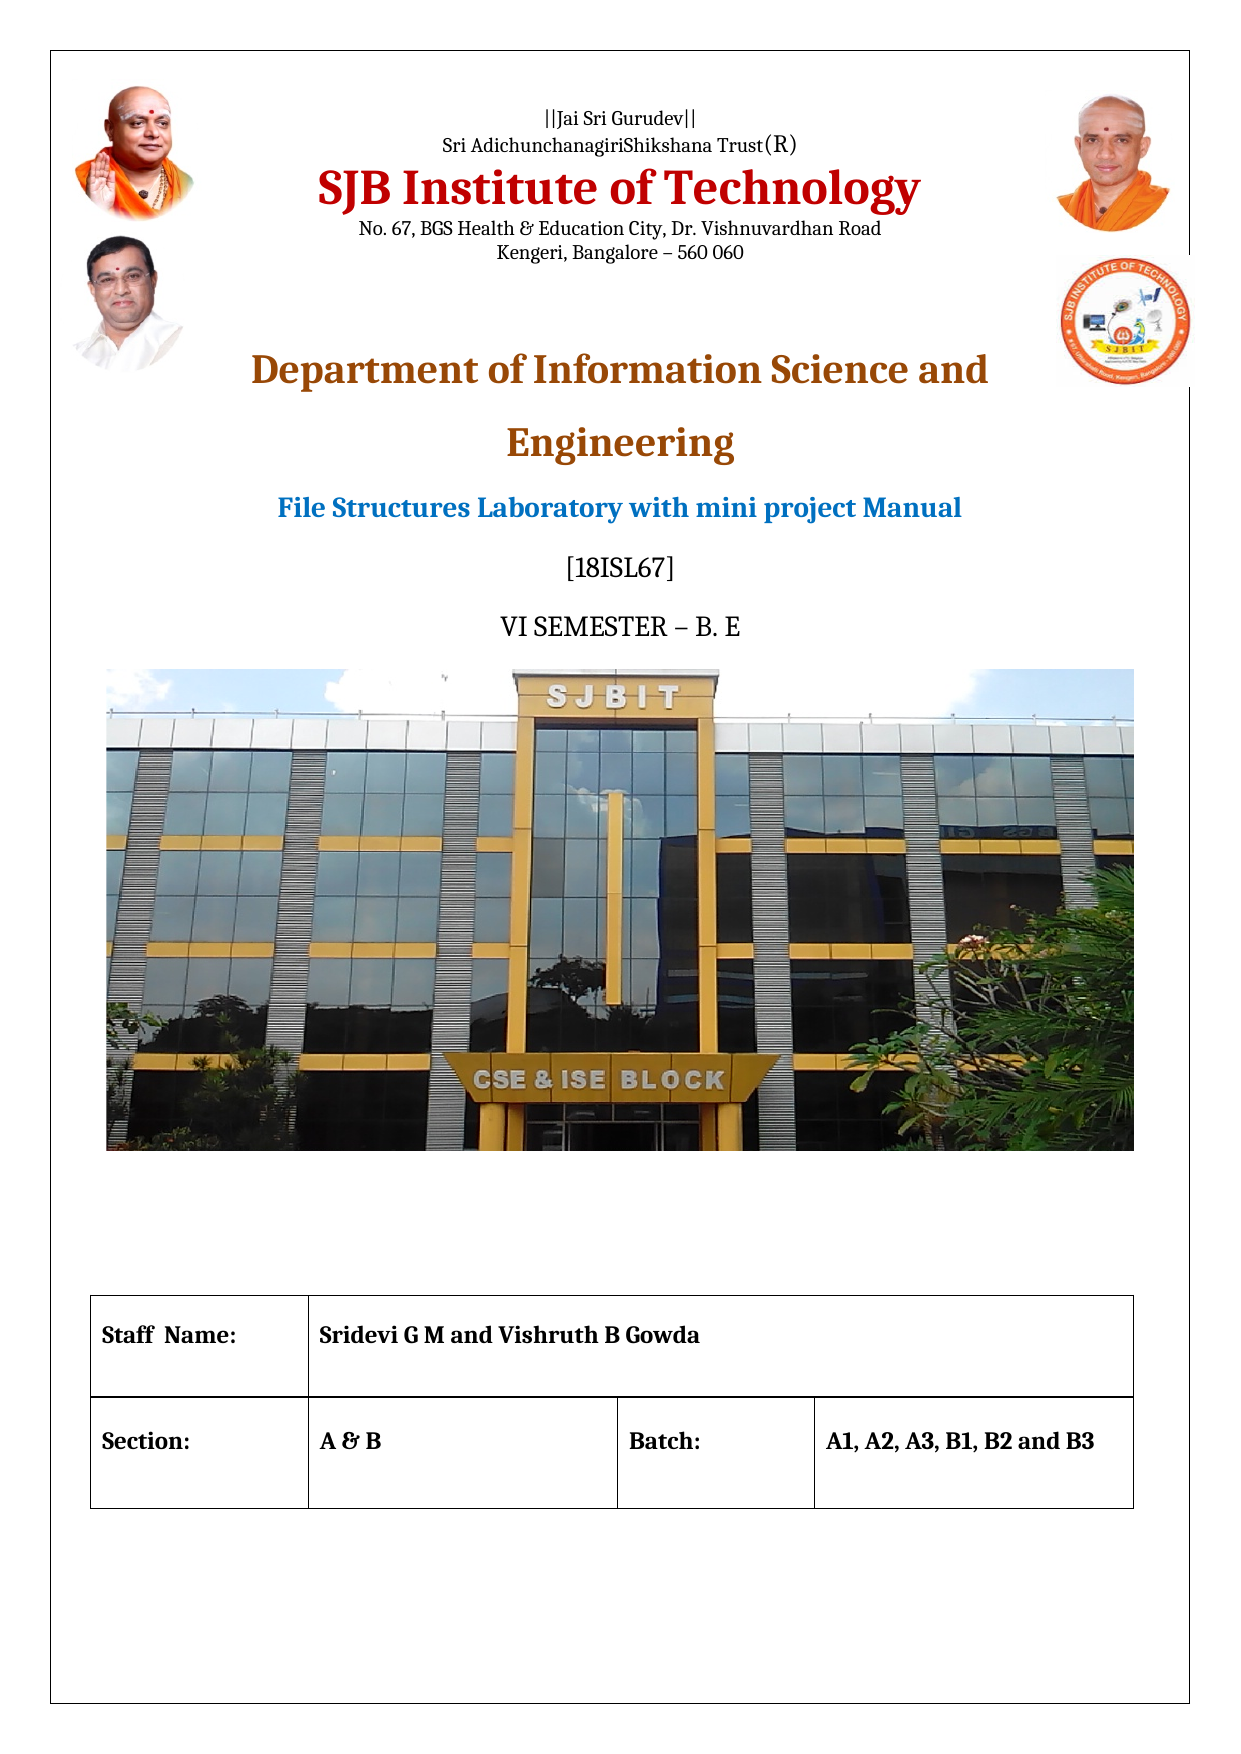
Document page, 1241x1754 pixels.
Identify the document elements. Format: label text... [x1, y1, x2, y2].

text No. 67, BGS Health & Education City, Dr. Vishnuvardhan Road [106, 217, 1134, 241]
table_cell A & B [309, 1398, 617, 1508]
picture [1056, 255, 1196, 387]
text ||Jai Sri Gurudev|| [202, 106, 1045, 130]
text VI SEMESTER – B. E [106, 610, 1134, 644]
text Department of Information Science and [106, 346, 1134, 393]
text Sri AdichunchanagiriShikshana Trust(R) [202, 130, 1045, 159]
text File Structures Laboratory with mini project Manual [106, 491, 1134, 525]
picture [72, 79, 202, 222]
picture [106, 669, 1134, 1151]
table_cell Batch: [618, 1398, 814, 1508]
table_header Staff Name: [91, 1296, 308, 1396]
text [18ISL67] [106, 551, 1134, 584]
text Engineering [106, 418, 1134, 466]
text SJB Institute of Technology [202, 159, 1045, 217]
table_header Sridevi G M and Vishruth B Gowda [309, 1296, 1133, 1396]
table_cell A1, A2, A3, B1, B2 and B3 [815, 1398, 1133, 1508]
picture [57, 230, 188, 373]
table_cell Section: [91, 1398, 308, 1508]
text Kengeri, Bangalore – 560 060 [188, 241, 1134, 264]
picture [1045, 90, 1175, 233]
